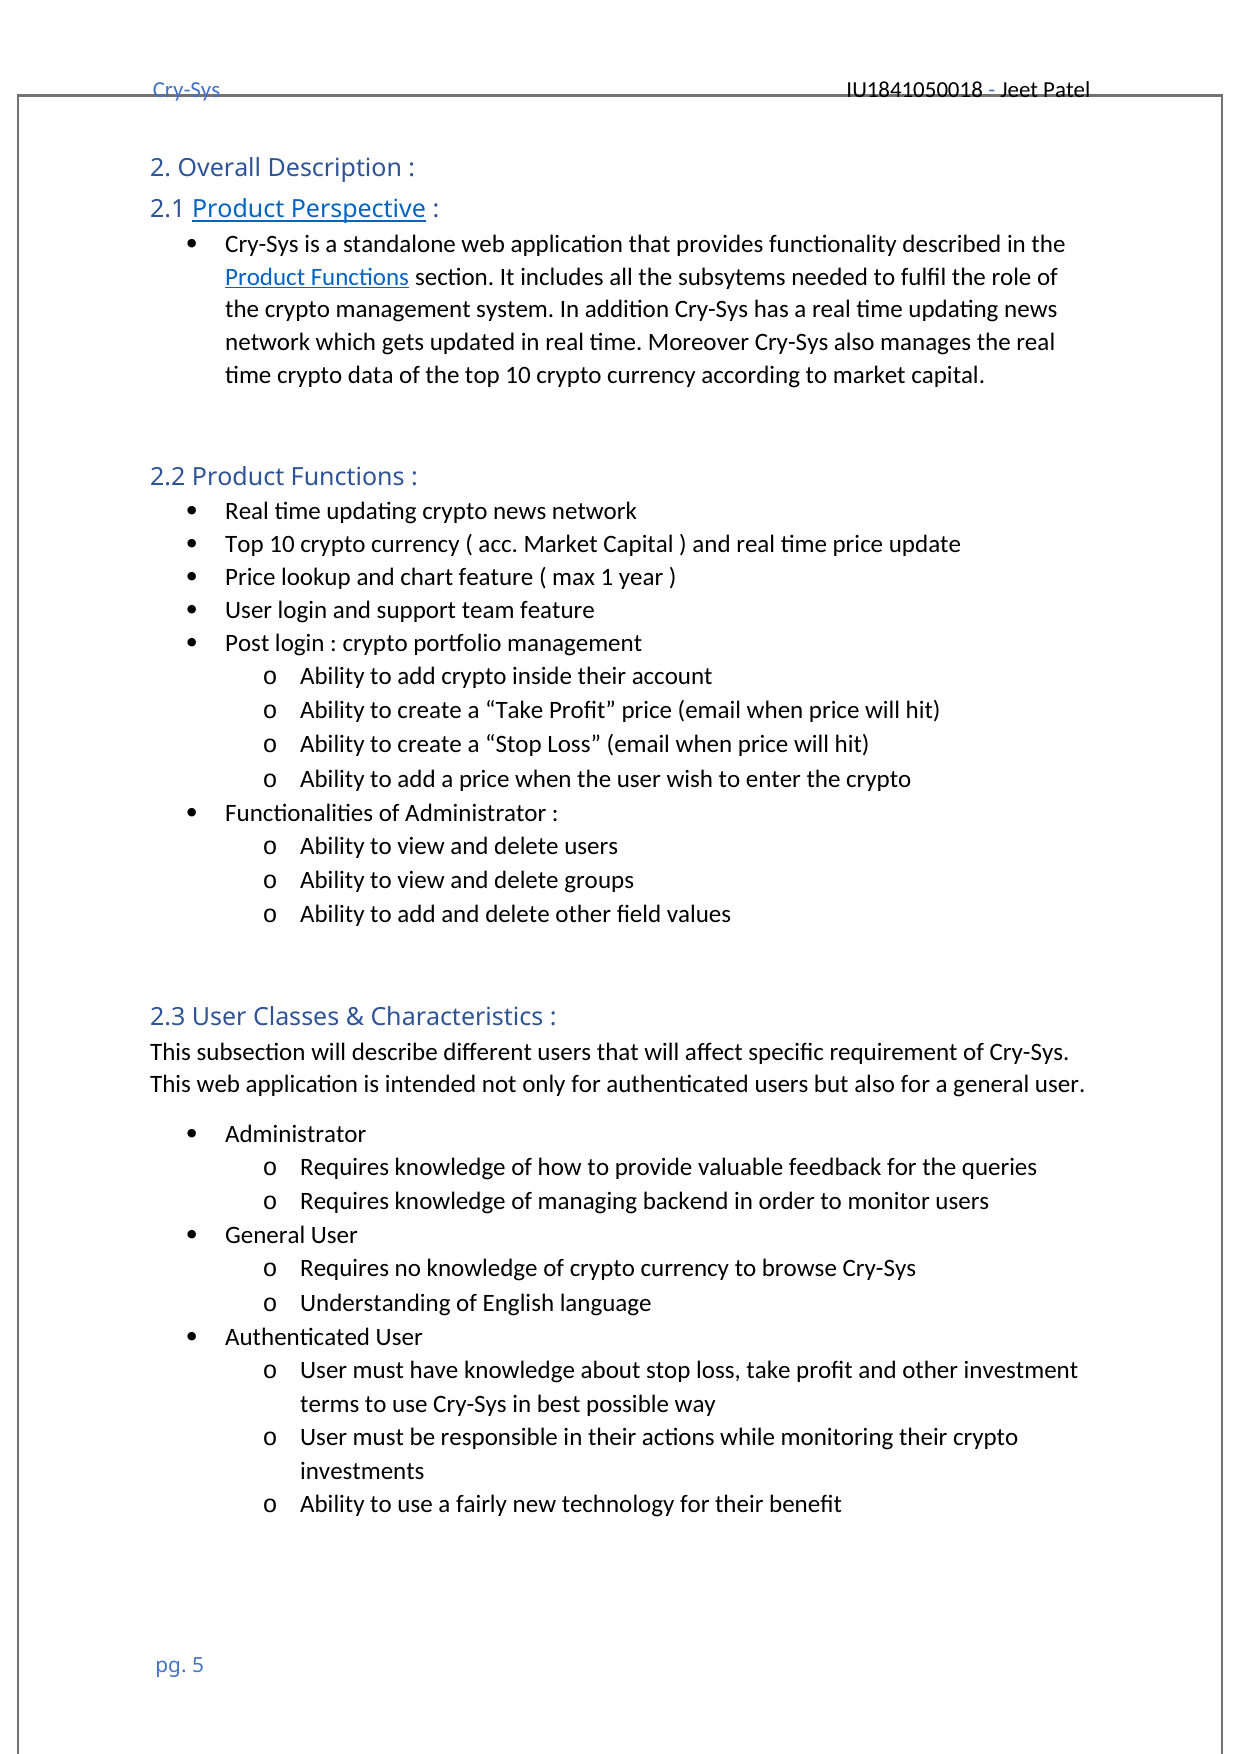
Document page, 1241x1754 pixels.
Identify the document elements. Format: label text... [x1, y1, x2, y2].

list Ability to view and delete groups [262, 864, 1090, 896]
list User must have knowledge about stop loss, take profit and other investment terms to use Cry-Sys in best possible way [262, 1354, 1090, 1419]
subtitle 2.3 User Classes & Characteristics : [150, 999, 1090, 1033]
subtitle 2.2 Product Functions : [150, 458, 1090, 493]
list User login and support team feature [187, 594, 1090, 624]
list Ability to add and delete other field values [262, 898, 1090, 930]
list Price lookup and chart feature ( max 1 year ) [187, 561, 1090, 592]
list Ability to view and delete users [262, 830, 1090, 862]
subtitle 2.1 Product Perspective : [150, 191, 1090, 225]
list Requires knowledge of how to provide valuable feedback for the queries [262, 1151, 1090, 1183]
list Ability to add a price when the user wish to enter the crypto [262, 763, 1090, 794]
list Understanding of English language [262, 1287, 1090, 1319]
list General User [187, 1220, 1090, 1250]
list Functionalities of Administrator : [187, 797, 1090, 827]
list Ability to use a fairly new technology for their benefit [262, 1488, 1090, 1520]
list Cry-Sys is a standalone web application that provides functionality described in the Product Functions section. It includes all the subsytems needed to fulfil the role of the crypto management system. In addition Cry-Sys has a real time updating news network which gets updated in real time. Moreover Cry-Sys also manages the real time crypto data of the top 10 crypto currency according to market capital. [187, 228, 1090, 390]
list Post login : crypto portfolio management [187, 627, 1090, 657]
list Requires knowledge of managing backend in order to monitor users [262, 1185, 1090, 1217]
subtitle 2. Overall Description : [150, 150, 1090, 184]
list Ability to create a “Take Profit” price (email when price will hit) [262, 694, 1090, 726]
list Real time updating crypto news network [187, 495, 1090, 526]
list Requires no knowledge of crypto currency to browse Cry-Sys [262, 1253, 1090, 1284]
list Top 10 crypto currency ( acc. Market Capital ) and real time price update [187, 528, 1090, 559]
list Ability to create a “Stop Loss” (email when price will hit) [262, 728, 1090, 760]
list Ability to add crypto inside their account [262, 660, 1090, 692]
text This subsection will describe different users that will affect specific requirement of Cry-Sys. This web application is intended not only for authenticated users but also for a general user. [150, 1036, 1090, 1099]
list Authenticated User [187, 1321, 1090, 1352]
list Administrator [187, 1118, 1090, 1149]
list User must be responsible in their actions while monitoring their crypto investments [262, 1421, 1090, 1486]
